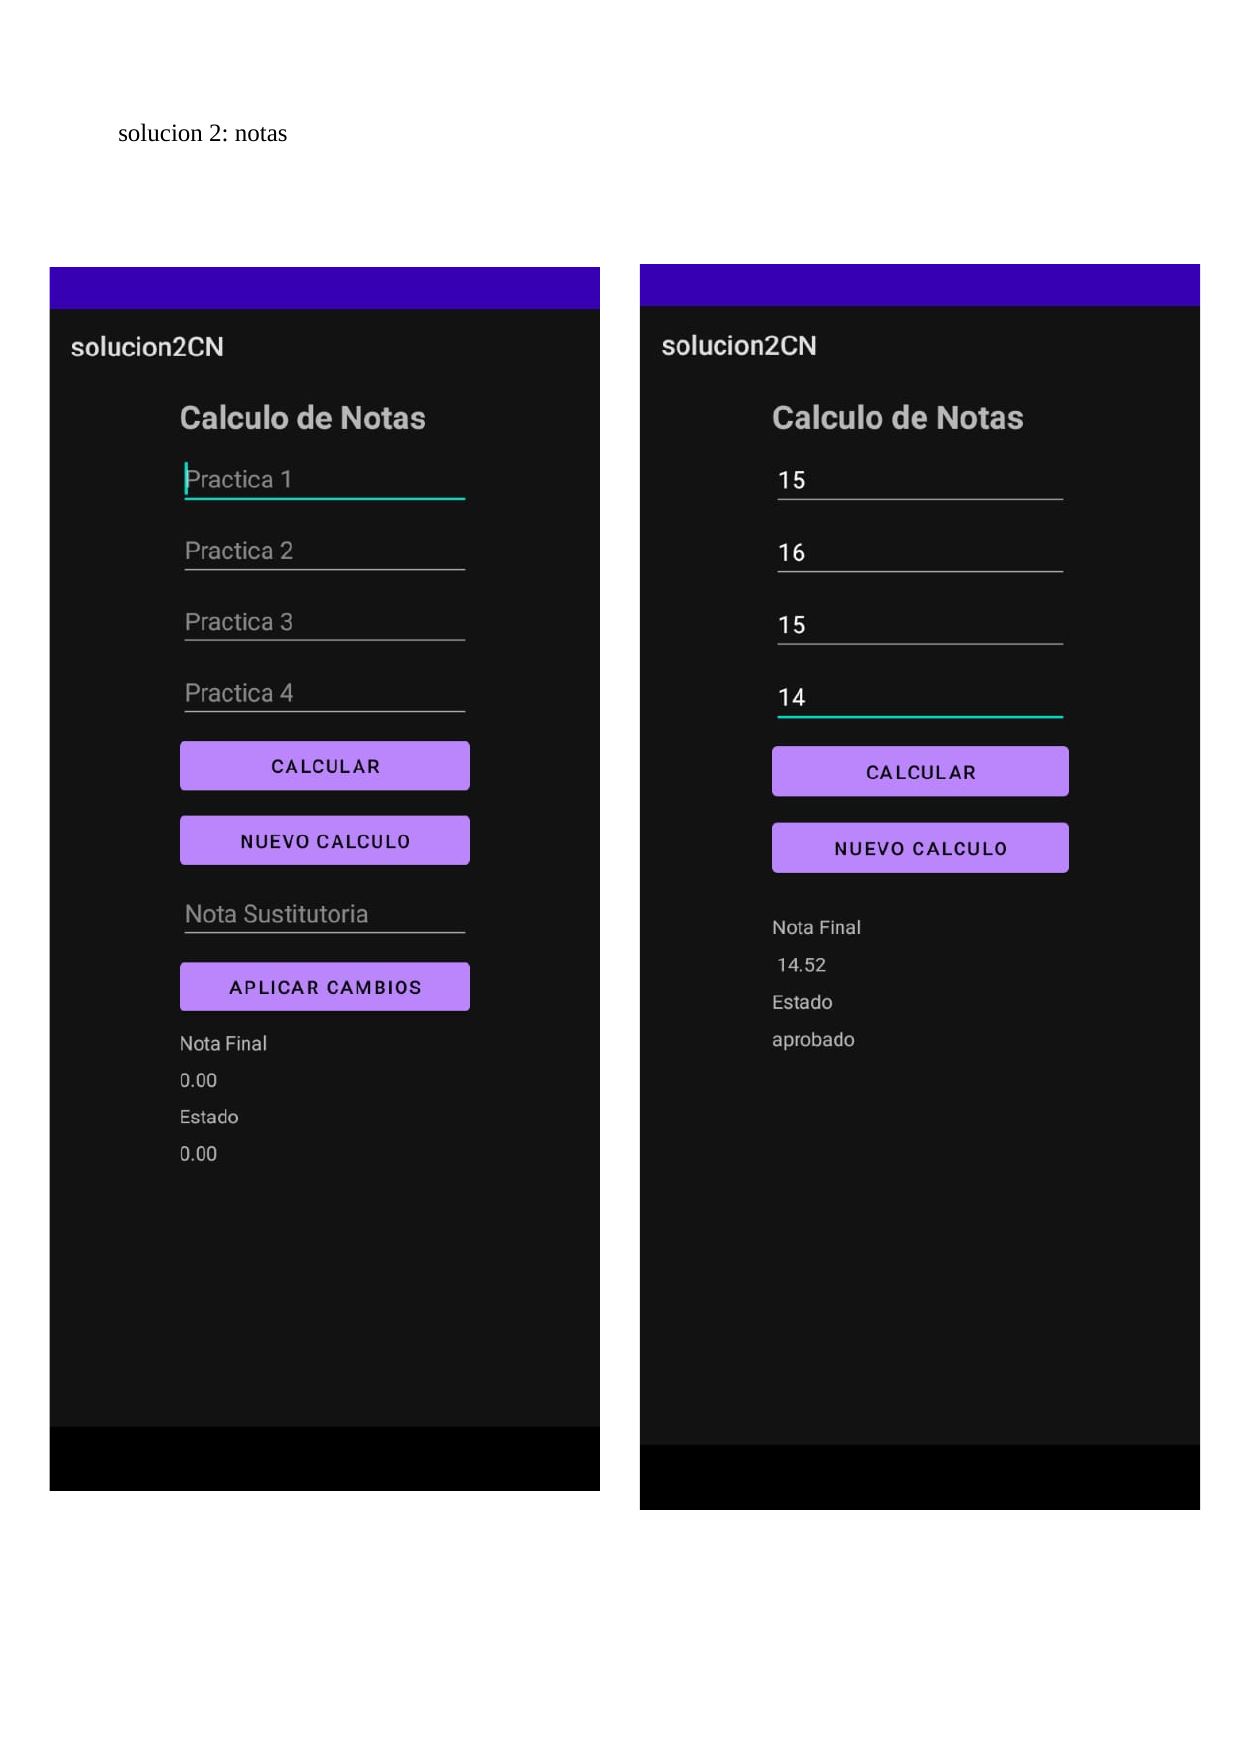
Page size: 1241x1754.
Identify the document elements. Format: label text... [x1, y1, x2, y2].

picture [639, 264, 1201, 1510]
picture [49, 267, 600, 1491]
text solucion 2: notas [118, 118, 1122, 147]
